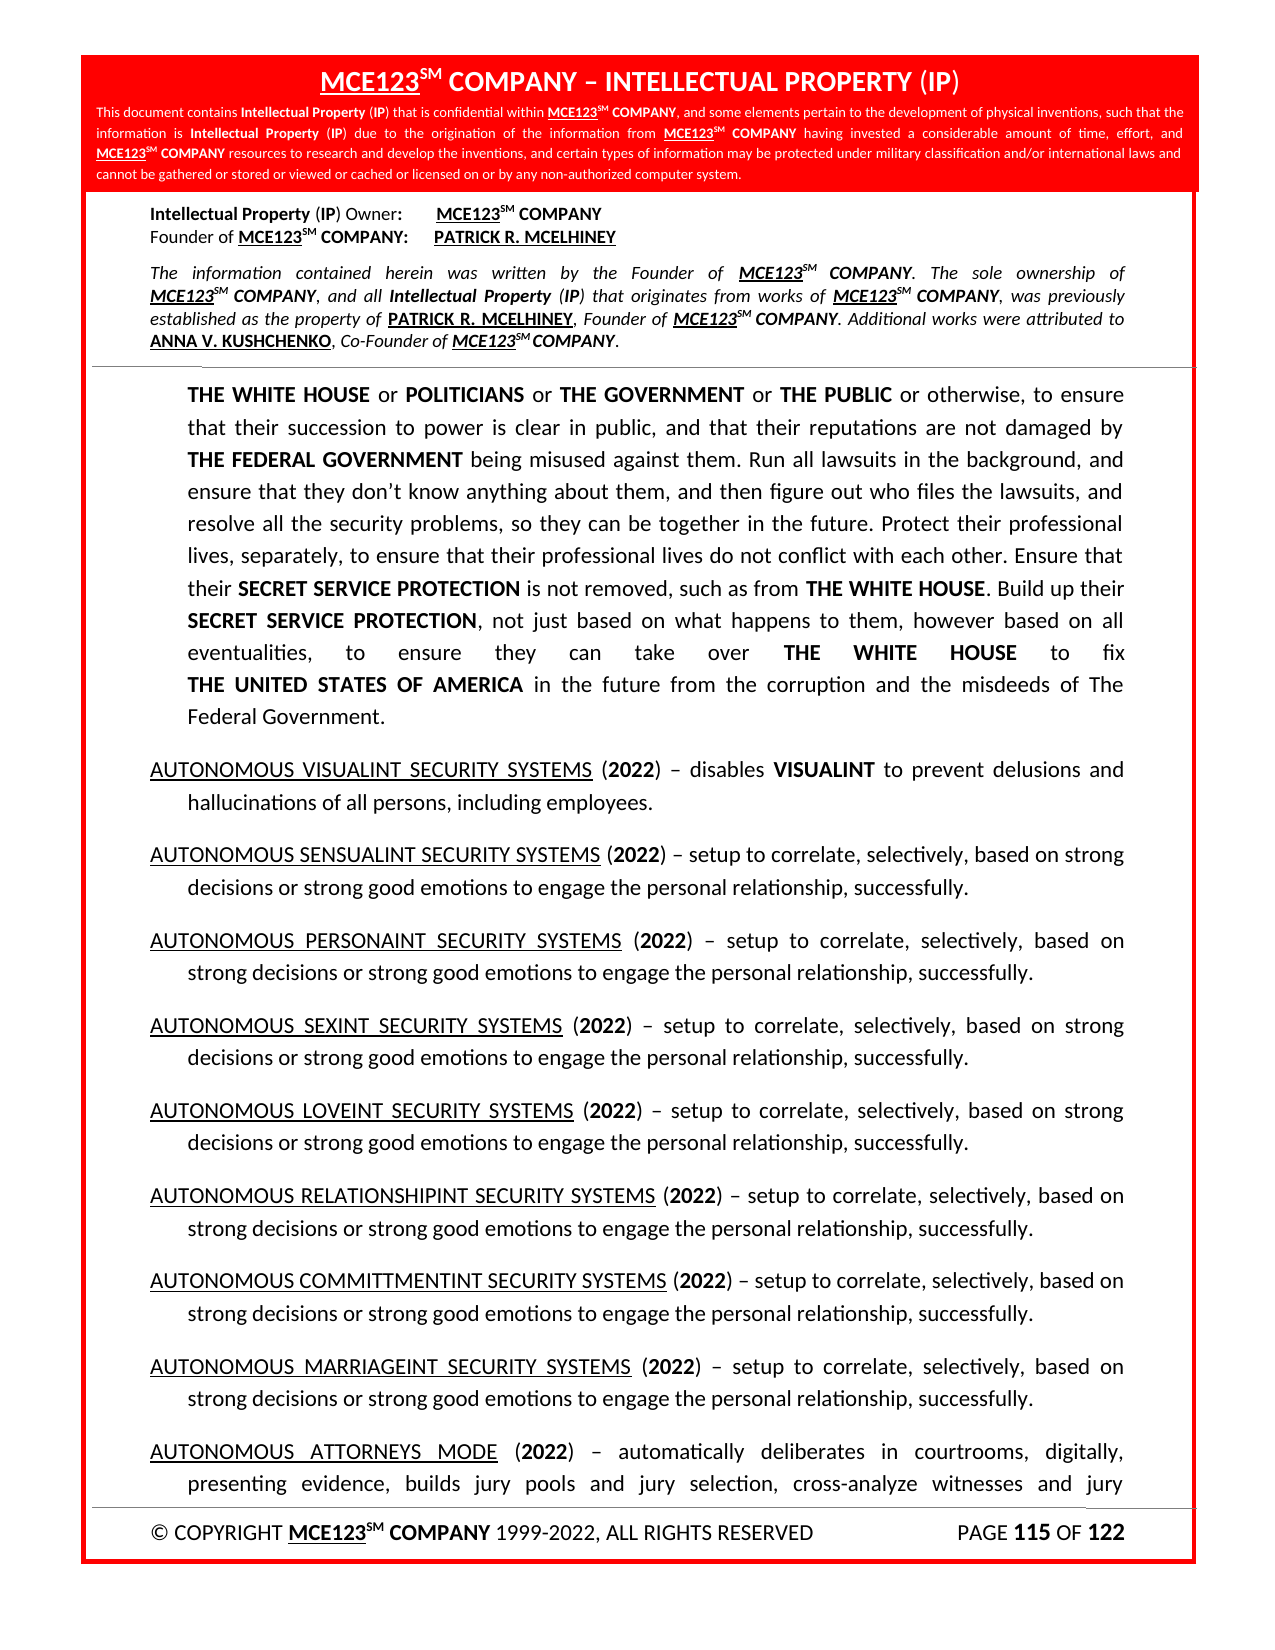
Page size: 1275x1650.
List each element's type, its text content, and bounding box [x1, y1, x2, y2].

text AUTONOMOUS MARRIAGEINT SECURITY SYSTEMS (2022) – setup to correlate, selectively, based on strong decisions or strong good emotions to engage the personal relationship, successfully. [150, 1352, 1125, 1412]
text AUTONOMOUS VISUALINT SECURITY SYSTEMS (2022) – disables VISUALINT to prevent delusions and hallucinations of all persons, including employees. [150, 755, 1125, 816]
text AUTONOMOUS RELATIONSHIPINT SECURITY SYSTEMS (2022) – setup to correlate, selectively, based on strong decisions or strong good emotions to engage the personal relationship, successfully. [150, 1181, 1125, 1242]
text AUTONOMOUS SEXINT SECURITY SYSTEMS (2022) – setup to correlate, selectively, based on strong decisions or strong good emotions to engage the personal relationship, successfully. [150, 1011, 1125, 1071]
text AUTONOMOUS PERSONAINT SECURITY SYSTEMS (2022) – setup to correlate, selectively, based on strong decisions or strong good emotions to engage the personal relationship, successfully. [150, 926, 1125, 986]
text AUTONOMOUS LOVEINT SECURITY SYSTEMS (2022) – setup to correlate, selectively, based on strong decisions or strong good emotions to engage the personal relationship, successfully. [150, 1096, 1125, 1156]
text AUTONOMOUS SENSUALINT SECURITY SYSTEMS (2022) – setup to correlate, selectively, based on strong decisions or strong good emotions to engage the personal relationship, successfully. [150, 841, 1125, 901]
text AUTONOMOUS COMMITTMENTINT SECURITY SYSTEMS (2022) – setup to correlate, selectively, based on strong decisions or strong good emotions to engage the personal relationship, successfully. [150, 1267, 1125, 1327]
